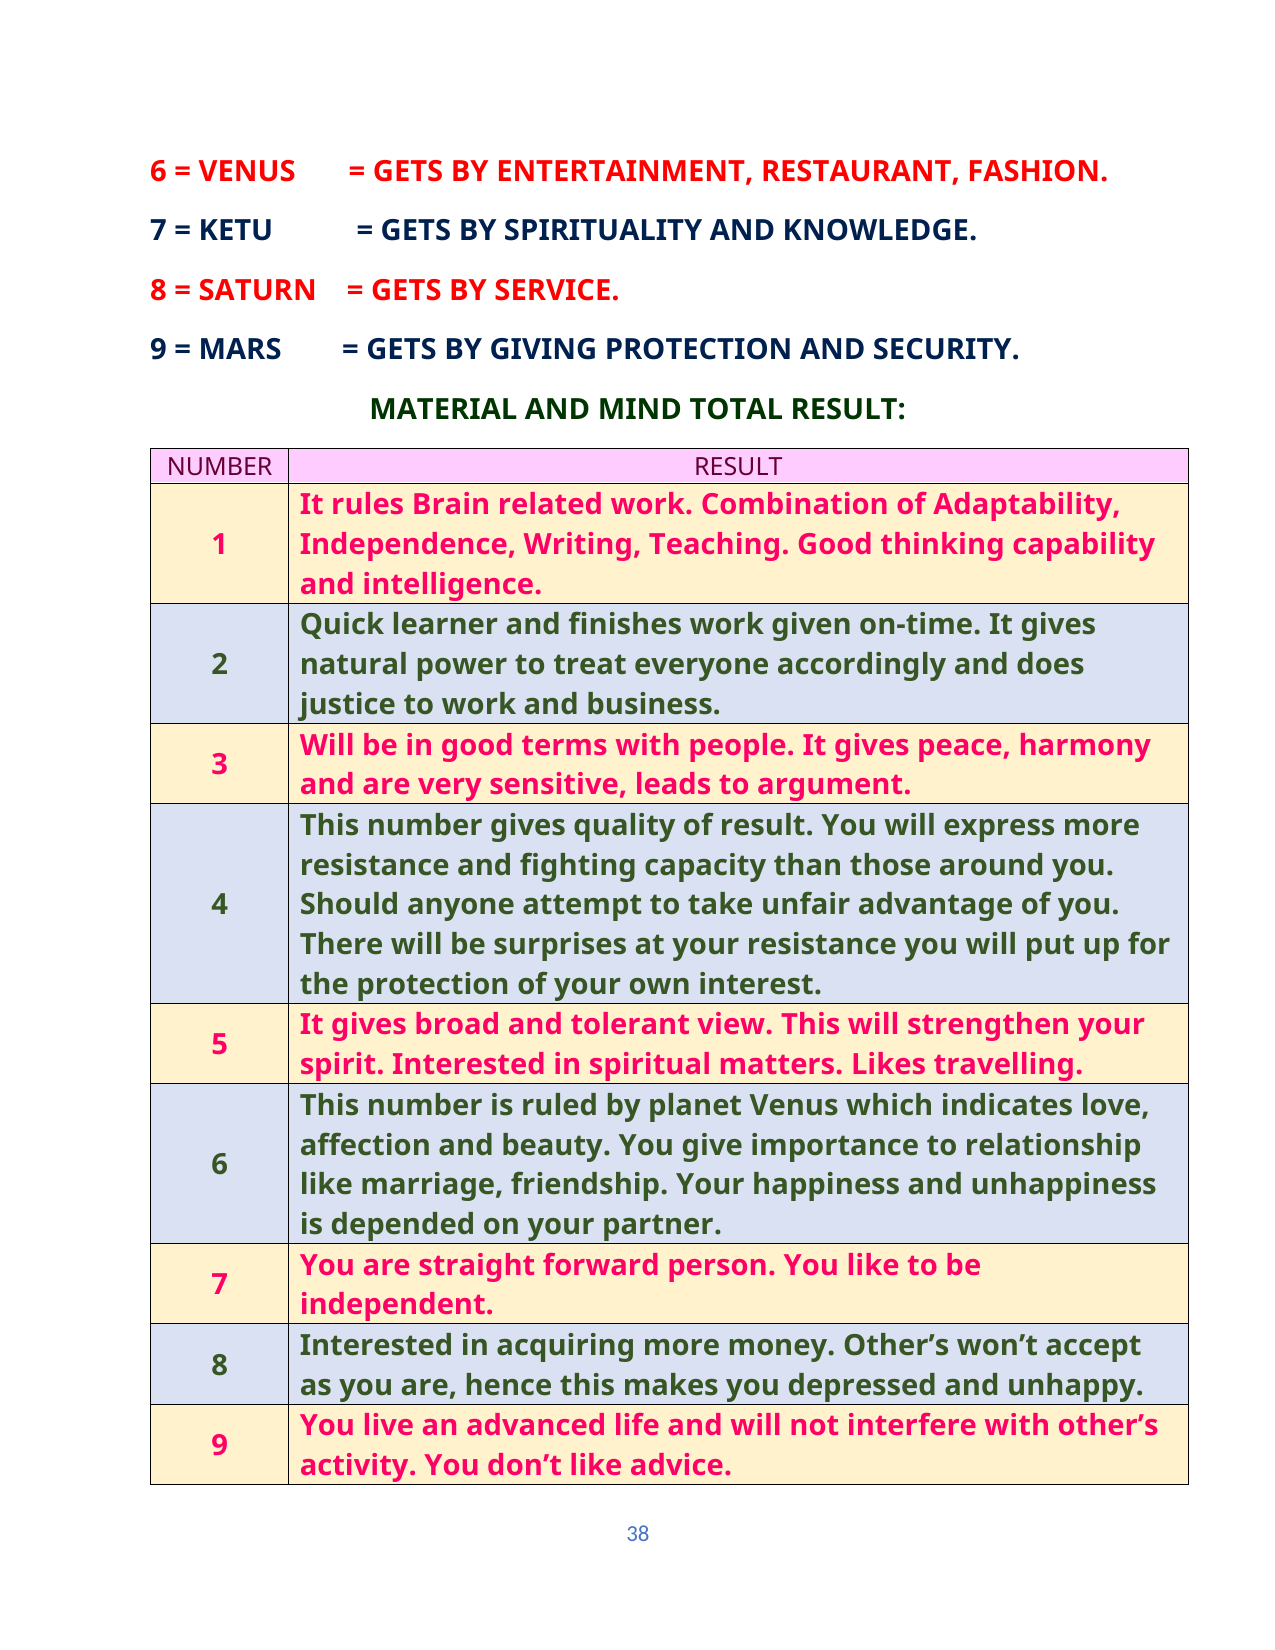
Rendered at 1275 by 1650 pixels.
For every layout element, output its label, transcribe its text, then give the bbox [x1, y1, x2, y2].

table_cell This number gives quality of result. You will express more resistance and fighting capacity than those around you. Should anyone attempt to take unfair advantage of you. There will be surprises at your resistance you will put up for the protection of your own interest. [289, 804, 1188, 1003]
table_cell Will be in good terms with people. It gives peace, harmony and are very sensitive leads to argument. [289, 724, 1188, 803]
table_header NUMBER [151, 449, 288, 482]
table_cell 1 [151, 484, 288, 603]
table_cell Interested in acquiring money. Other’s won’t accept as you are, hence this makes you depressed and unhappy. [289, 1324, 1188, 1404]
table_cell You are straight forward person. You like to be independent. [289, 1244, 1188, 1323]
table_cell This number is ruled by planet Venus which indicates love, affection and beauty. You give importance to relationship like marriage, friendship. Your happiness and unhappiness is depended on your partner. [289, 1084, 1188, 1243]
table_cell 2 [151, 604, 288, 723]
table_cell It rules Brain related work. Combination of Adaptability, Independence, Writing, Teaching. Good thinking capability and intelligence. [289, 484, 1188, 603]
text 9 = MARS = GETS BY GIVING PROTECTION AND SECURITY. [150, 328, 1125, 368]
table_cell 8 [151, 1324, 288, 1404]
text 7 = KETU = GETS BY SPIRITUALITY AND KNOWLEDGE. [150, 209, 1125, 249]
table_cell 3 [151, 724, 288, 803]
text 8 = SATURN = GETS BY SERVICE. [150, 269, 1125, 309]
table_cell Quick learner and finishes work given on-time. It gives natural power to treat everyone accordingly and does justice to work and business. [289, 604, 1188, 723]
table_cell 4 [151, 804, 288, 1003]
table_cell 9 [151, 1405, 288, 1484]
table_cell You live n advanced life and will not interfere with other’s activity. You don’t like advice. [289, 1405, 1188, 1484]
table_cell 5 [151, 1004, 288, 1083]
table_cell 6 [151, 1084, 288, 1243]
table_cell 7 [151, 1244, 288, 1323]
table_cell It gives broad and tolerant view. This will strengthen your spirit. Interested in spiritual matters. Likes travelling. [289, 1004, 1188, 1083]
text MATERIAL AND MIND TOTAL RESULT: [150, 388, 1125, 428]
text 6 = VENUS = GETS BY ENTERTAINMENT, RESTAURANT, FASHION. [150, 150, 1125, 190]
table_header RESULT [289, 449, 1188, 482]
